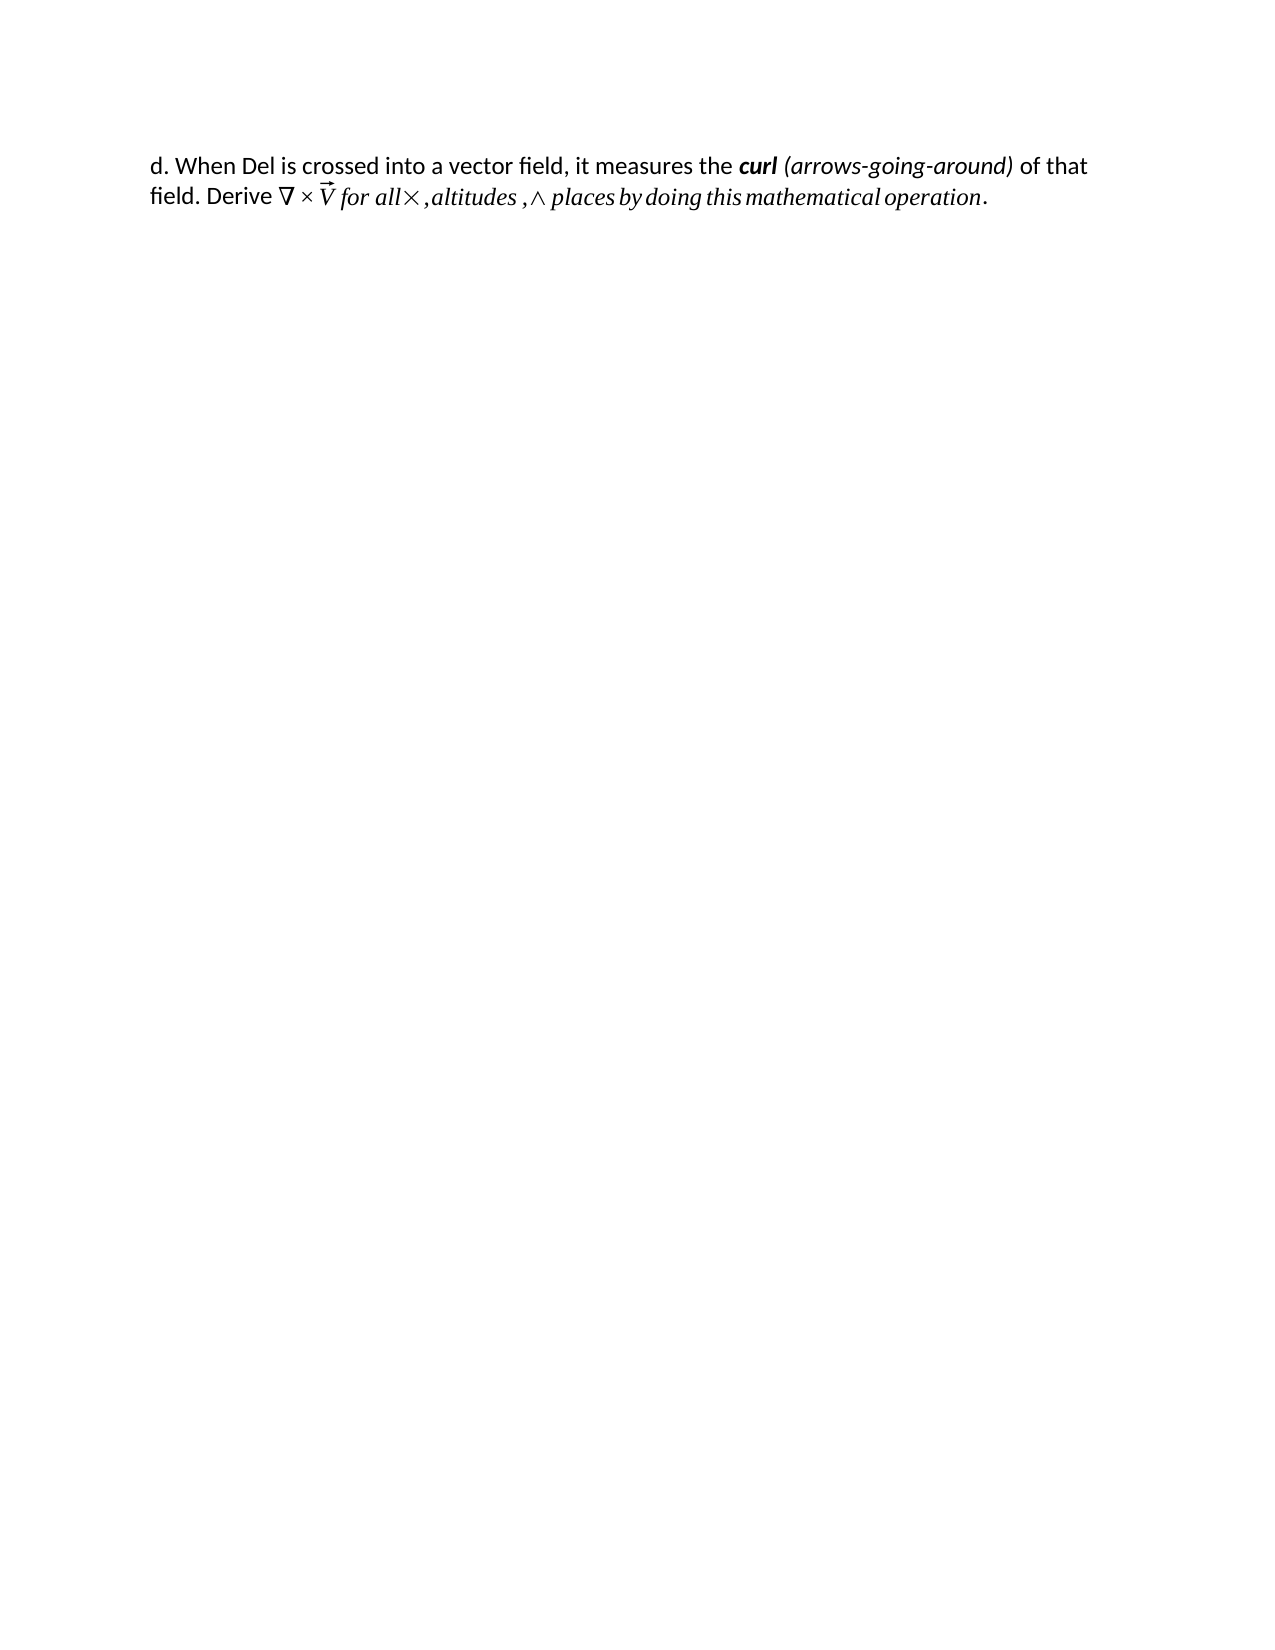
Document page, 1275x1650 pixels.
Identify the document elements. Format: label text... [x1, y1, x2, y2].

text d. When Del is crossed into a vector field, it measures the curl (arrows-going-around) of that field. Derive . [150, 150, 1125, 211]
